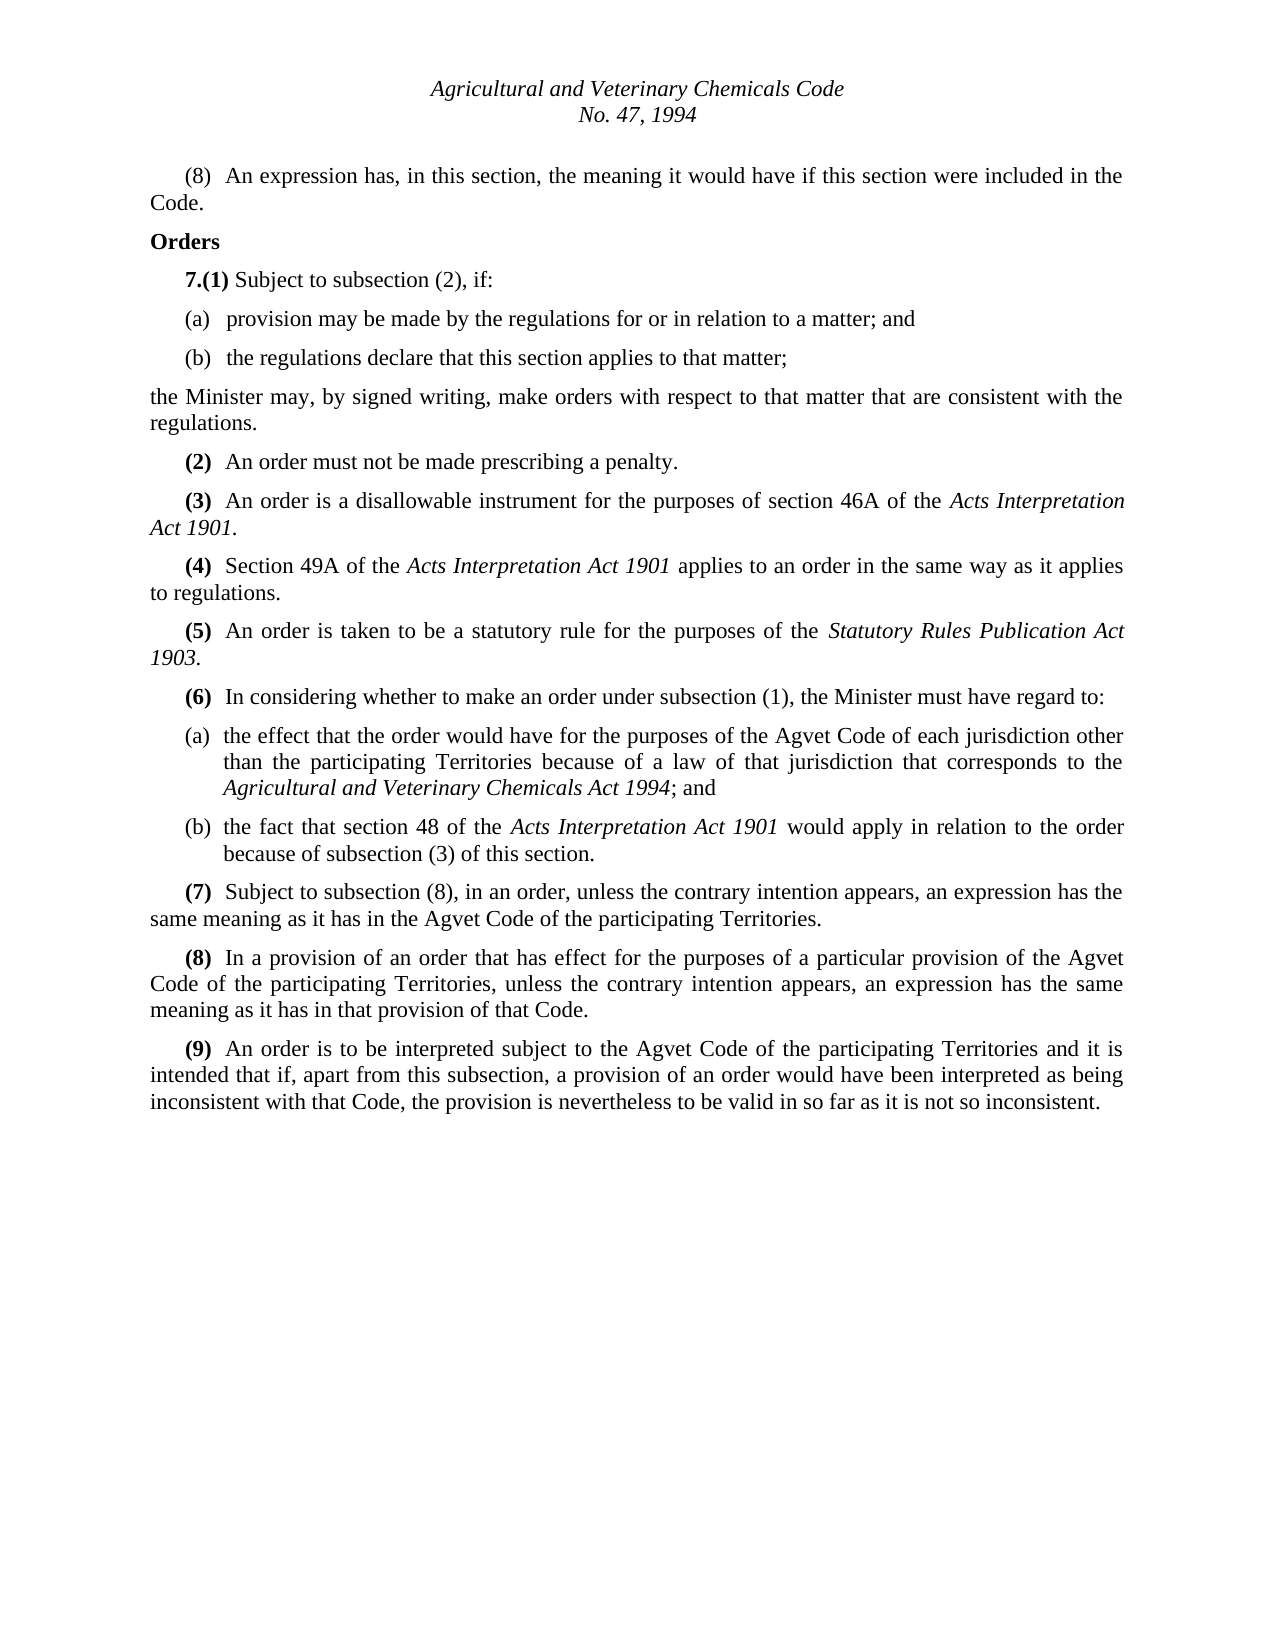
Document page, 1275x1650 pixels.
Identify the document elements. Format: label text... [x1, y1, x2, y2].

text (6) In considering whether to make an order under subsection (1), the Minister must have regard to: [150, 683, 1125, 709]
text (8) An expression has, in this section, the meaning it would have if this section were included in the Code. [150, 162, 1125, 215]
text Orders [150, 228, 1125, 254]
text (4) Section 49A of the Acts Interpretation Act 1901 applies to an order in the same way as it applies to regulations. [150, 552, 1125, 605]
text 7.(1) Subject to subsection (2), if: [185, 267, 1125, 293]
text (a) provision may be made by the regulations for or in relation to a matter; and [184, 305, 1125, 332]
text (2) An order must not be made prescribing a penalty. [185, 448, 1125, 475]
text (a) the effect that the order would have for the purposes of the Agvet Code of each jurisdiction other than the participating Territories because of a law of that jurisdiction that corresponds to the Agricultural and Veterinary Chemicals Act 1994; and [184, 722, 1125, 801]
text (7) Subject to subsection (8), in an order, unless the contrary intention appears, an expression has the same meaning as it has in the Agvet Code of the participating Territories. [150, 878, 1125, 931]
text (8) In a provision of an order that has effect for the purposes of a particular provision of the Agvet Code of the participating Territories, unless the contrary intention appears, an expression has the same meaning as it has in that provision of that Code. [150, 944, 1125, 1023]
text (3) An order is a disallowable instrument for the purposes of section 46A of the Acts Interpretation Act 1901. [150, 487, 1125, 540]
text the Minister may, by signed writing, make orders with respect to that matter that are consistent with the regulations. [150, 383, 1125, 436]
text (b) the regulations declare that this section applies to that matter; [184, 344, 1125, 371]
text (5) An order is taken to be a statutory rule for the purposes of the Statutory Rules Publication Act 1903. [150, 618, 1125, 670]
text (b) the fact that section 48 of the Acts Interpretation Act 1901 would apply in relation to the order because of subsection (3) of this section. [184, 813, 1125, 866]
text (9) An order is to be interpreted subject to the Agvet Code of the participating Territories and it is intended that if, apart from this subsection, a provision of an order would have been interpreted as being inconsistent with that Code, the provision is nevertheless to be valid in so far as it is not so inconsistent. [150, 1035, 1125, 1114]
